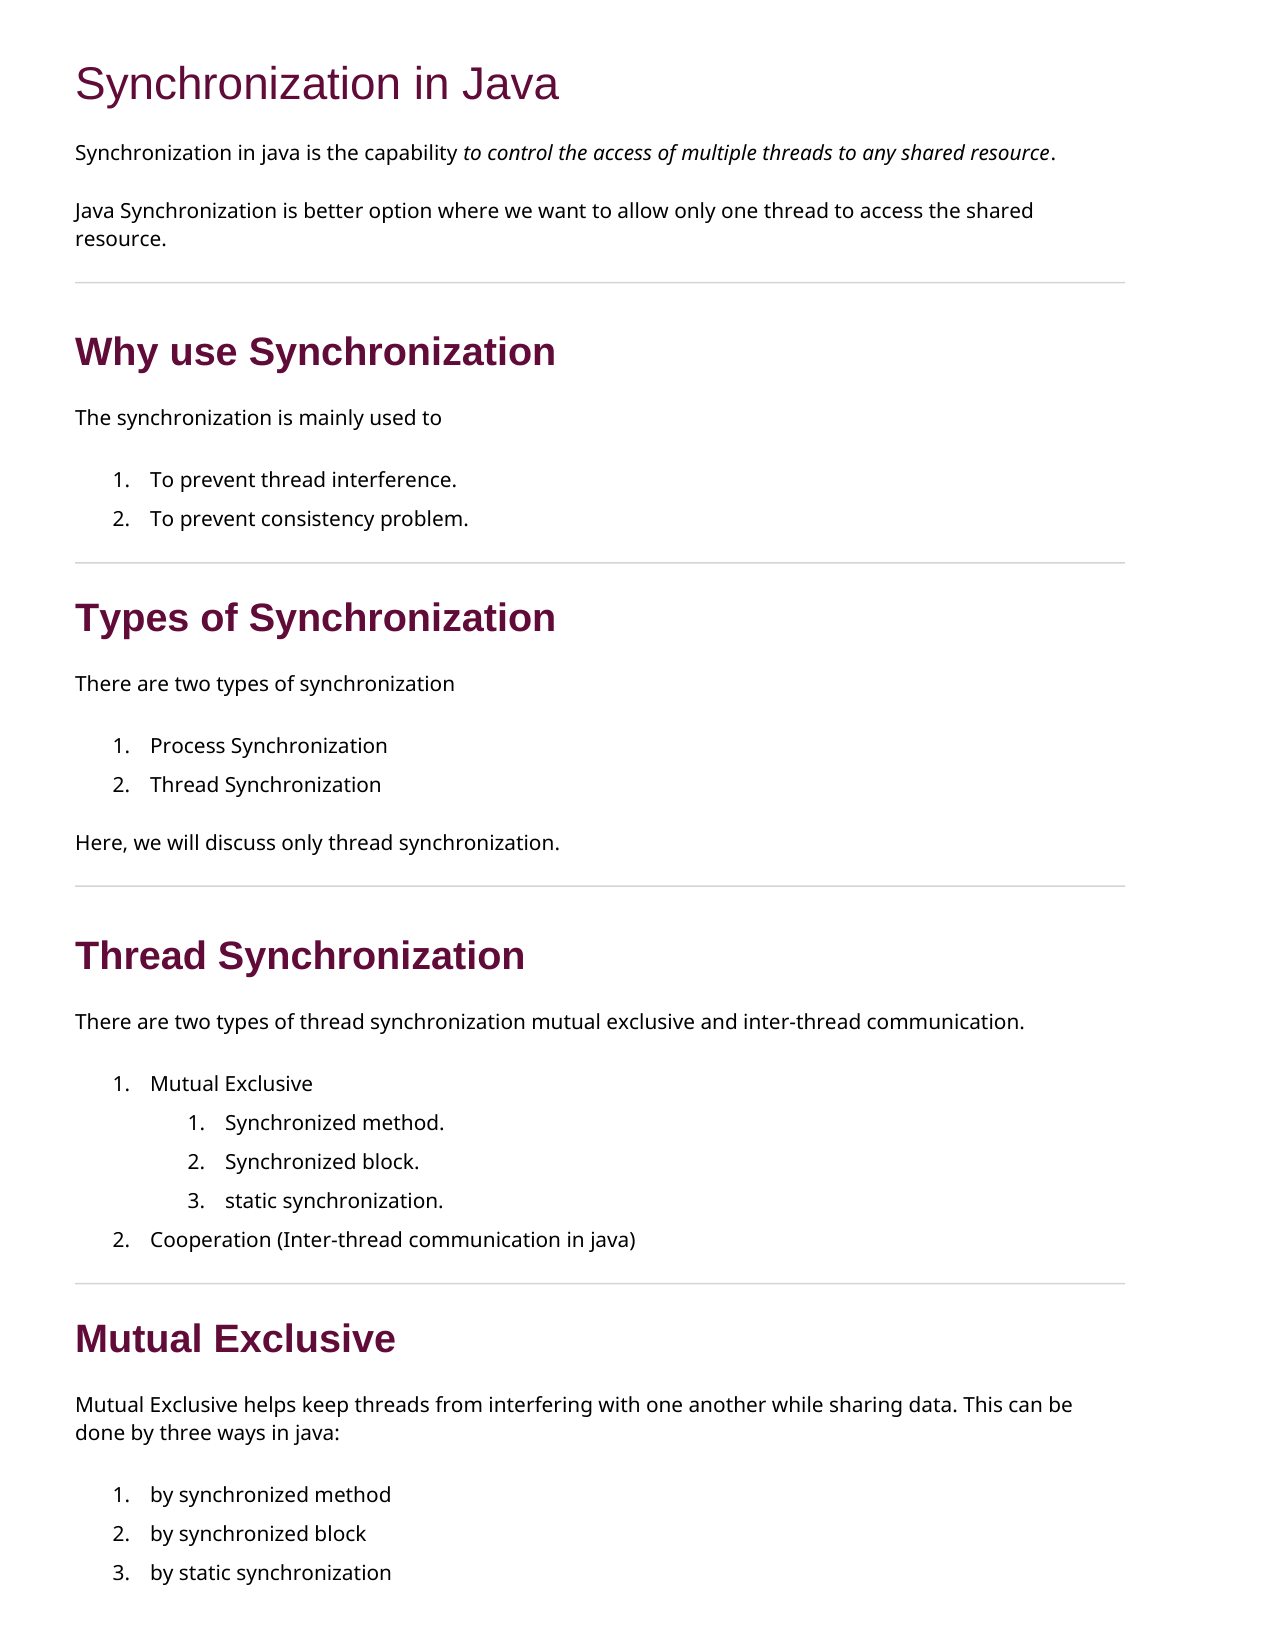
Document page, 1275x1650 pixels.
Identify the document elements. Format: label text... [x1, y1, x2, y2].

subtitle Why use Synchronization [75, 329, 1125, 374]
list by synchronized block [112, 1515, 1125, 1548]
list Synchronized method. [187, 1104, 1125, 1136]
list Thread Synchronization [112, 766, 1125, 798]
subtitle Mutual Exclusive [75, 1315, 1125, 1361]
text Mutual Exclusive helps keep threads from interfering with one another while sharing data. This can be done by three ways in java: [75, 1390, 1125, 1447]
list To prevent thread interference. [112, 461, 1125, 494]
subtitle Types of Synchronization [75, 594, 1125, 640]
text There are two types of thread synchronization mutual exclusive and inter-thread communication. [75, 1007, 1125, 1035]
list by static synchronization [112, 1554, 1125, 1587]
list To prevent consistency problem. [112, 500, 1125, 533]
text The synchronization is mainly used to [75, 403, 1125, 432]
subtitle Synchronization in Java [75, 56, 1125, 109]
text Here, we will discuss only thread synchronization. [75, 828, 1125, 856]
subtitle Thread Synchronization [75, 932, 1125, 978]
text Synchronization in java is the capability to control the access of multiple threads to any shared resource. [75, 138, 1125, 167]
text Java Synchronization is better option where we want to allow only one thread to access the shared resource. [75, 196, 1125, 253]
list Synchronized block. [187, 1143, 1125, 1176]
text There are two types of synchronization [75, 669, 1125, 697]
list static synchronization. [187, 1182, 1125, 1214]
list Mutual Exclusive [112, 1064, 1125, 1097]
list Process Synchronization [112, 727, 1125, 759]
list by synchronized method [112, 1476, 1125, 1509]
list Cooperation (Inter-thread communication in java) [112, 1221, 1125, 1254]
